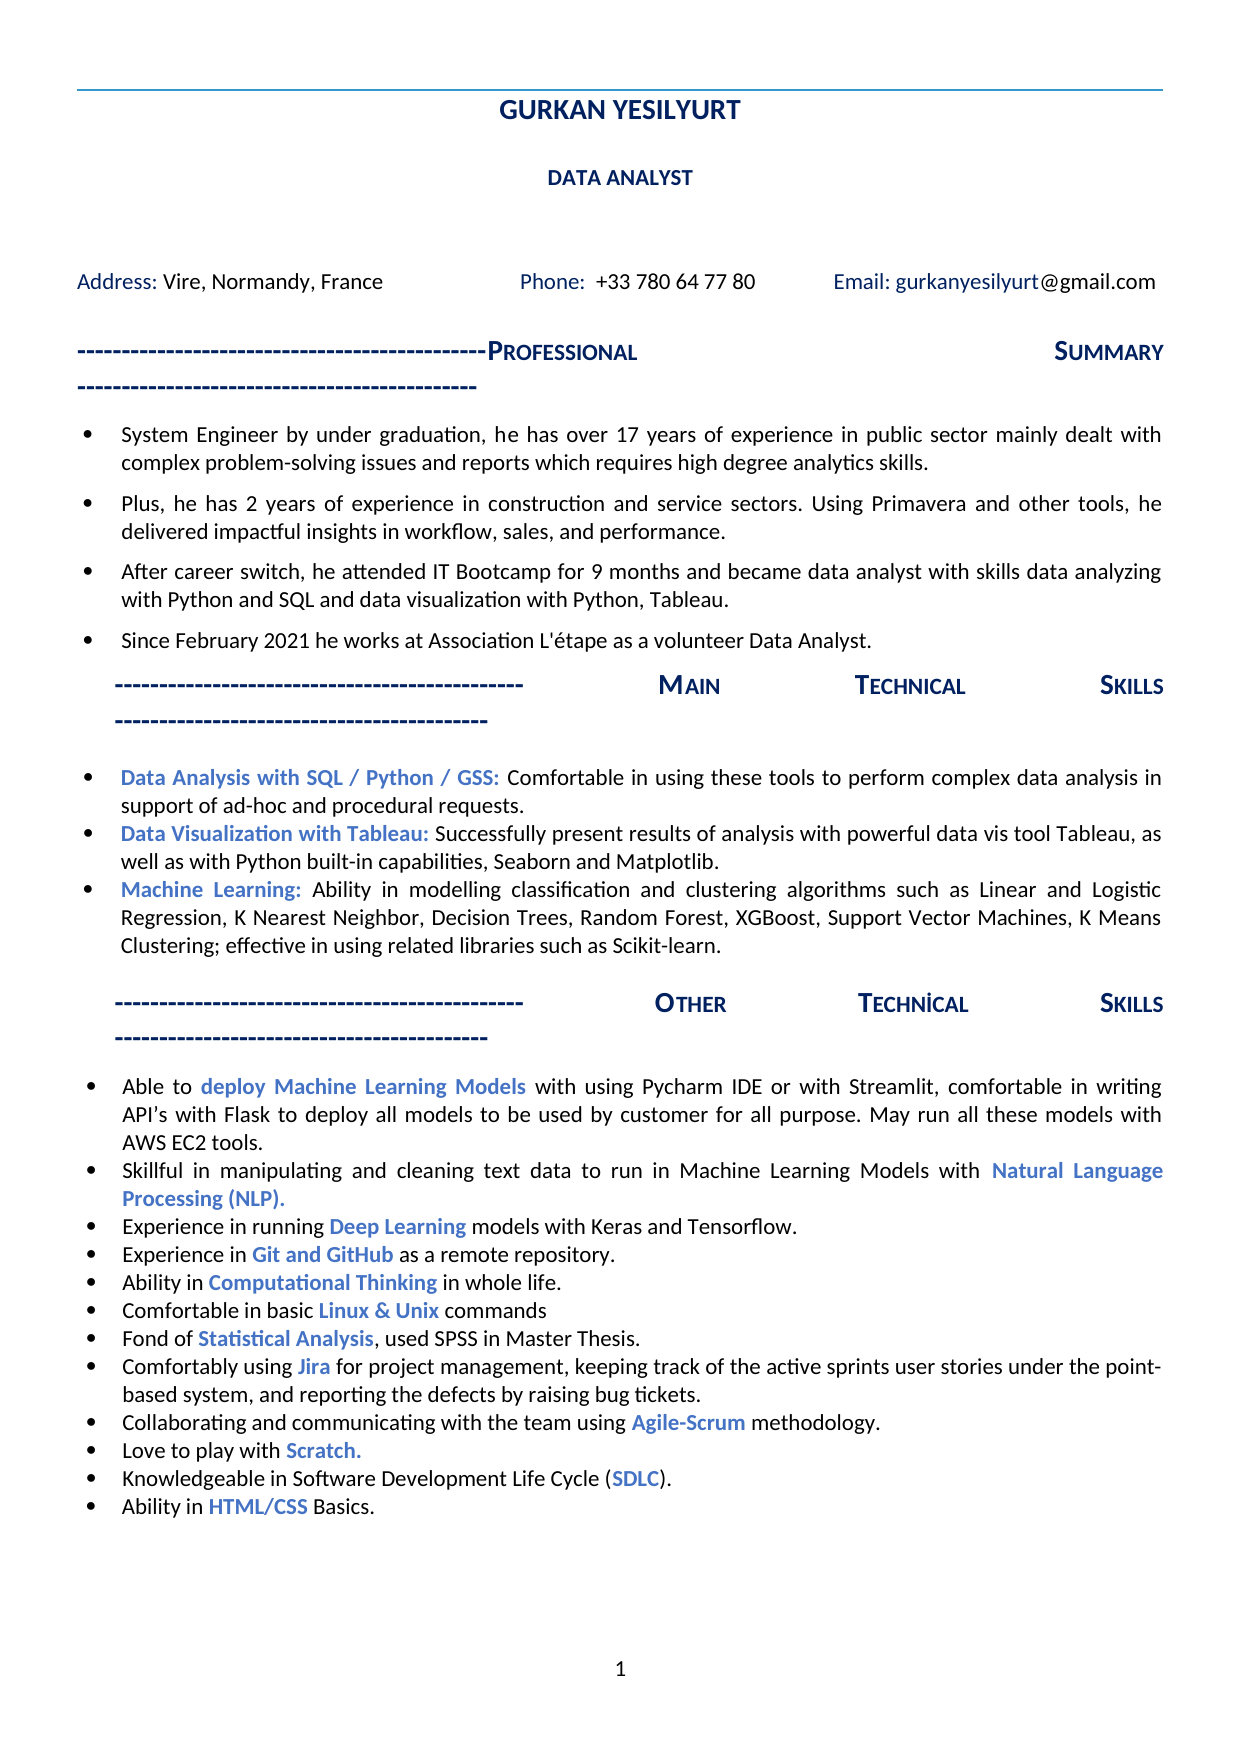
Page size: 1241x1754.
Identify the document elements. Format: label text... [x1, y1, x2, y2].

list Experience in Git and GitHub as a remote repository. [87, 1240, 1163, 1268]
text ---------------------------------------------- Maın Technıcal Skılls ------------------------------------------ [114, 666, 1163, 738]
text ----------------------------------------------Professıonal Summary --------------------------------------------- [77, 332, 1163, 404]
list Knowledgeable in Software Development Life Cycle (SDLC). [87, 1464, 1163, 1492]
list Machine Learning: Ability in modelling classification and clustering algorithms such as Linear and Logistic Regression, K Nearest Neighbor, Decision Trees, Random Forest, XGBoost, Support Vector Machines, K Means Clustering; effective in using related libraries such as Scikit-learn. [84, 875, 1163, 959]
text DATA ANALYST [77, 163, 1163, 206]
text Address: Vire, Normandy, France Phone: +33 780 64 77 80 Email: gurkanyesilyurt@gmail.com [77, 267, 1208, 316]
list Data Analysis with SQL / Python / GSS: Comfortable in using these tools to perform complex data analysis in support of ad-hoc and procedural requests. [84, 763, 1163, 819]
list Able to deploy Machine Learning Models with using Pycharm IDE or with Streamlit, comfortable in writing API’s with Flask to deploy all models to be used by customer for all purpose. May run all these models with AWS EC2 tools. [87, 1072, 1163, 1156]
list Experience in running Deep Learning models with Keras and Tensorflow. [87, 1212, 1163, 1240]
list Ability in Computational Thinking in whole life. [87, 1268, 1163, 1296]
text GURKAN YESILYURT [77, 91, 1163, 141]
list System Engineer by under graduation, he has over 17 years of experience in public sector mainly dealt with complex problem-solving issues and reports which requires high degree analytics skills. [84, 420, 1163, 476]
list Skillful in manipulating and cleaning text data to run in Machine Learning Models with Natural Language Processing (NLP). [87, 1156, 1163, 1212]
list Since February 2021 he works at Association L'étape as a volunteer Data Analyst. [84, 626, 1163, 654]
list Data Visualization with Tableau: Successfully present results of analysis with powerful data vis tool Tableau, as well as with Python built-in capabilities, Seaborn and Matplotlib. [84, 819, 1163, 875]
list Fond of Statistical Analysis, used SPSS in Master Thesis. [87, 1324, 1163, 1352]
list Plus, he has 2 years of experience in construction and service sectors. Using Primavera and other tools, he delivered impactful insights in workflow, sales, and performance. [84, 489, 1163, 545]
list After career switch, he attended IT Bootcamp for 9 months and became data analyst with skills data analyzing with Python and SQL and data visualization with Python, Tableau. [84, 557, 1163, 613]
text ---------------------------------------------- Other Technical Skılls ------------------------------------------ [114, 984, 1163, 1055]
list Love to play with Scratch. [87, 1436, 1163, 1464]
list Comfortably using Jira for project management, keeping track of the active sprints user stories under the point-based system, and reporting the defects by raising bug tickets. [87, 1352, 1163, 1408]
list Collaborating and communicating with the team using Agile-Scrum methodology. [87, 1408, 1163, 1436]
list Ability in HTML/CSS Basics. [87, 1492, 1163, 1520]
list Comfortable in basic Linux & Unix commands [87, 1296, 1163, 1324]
